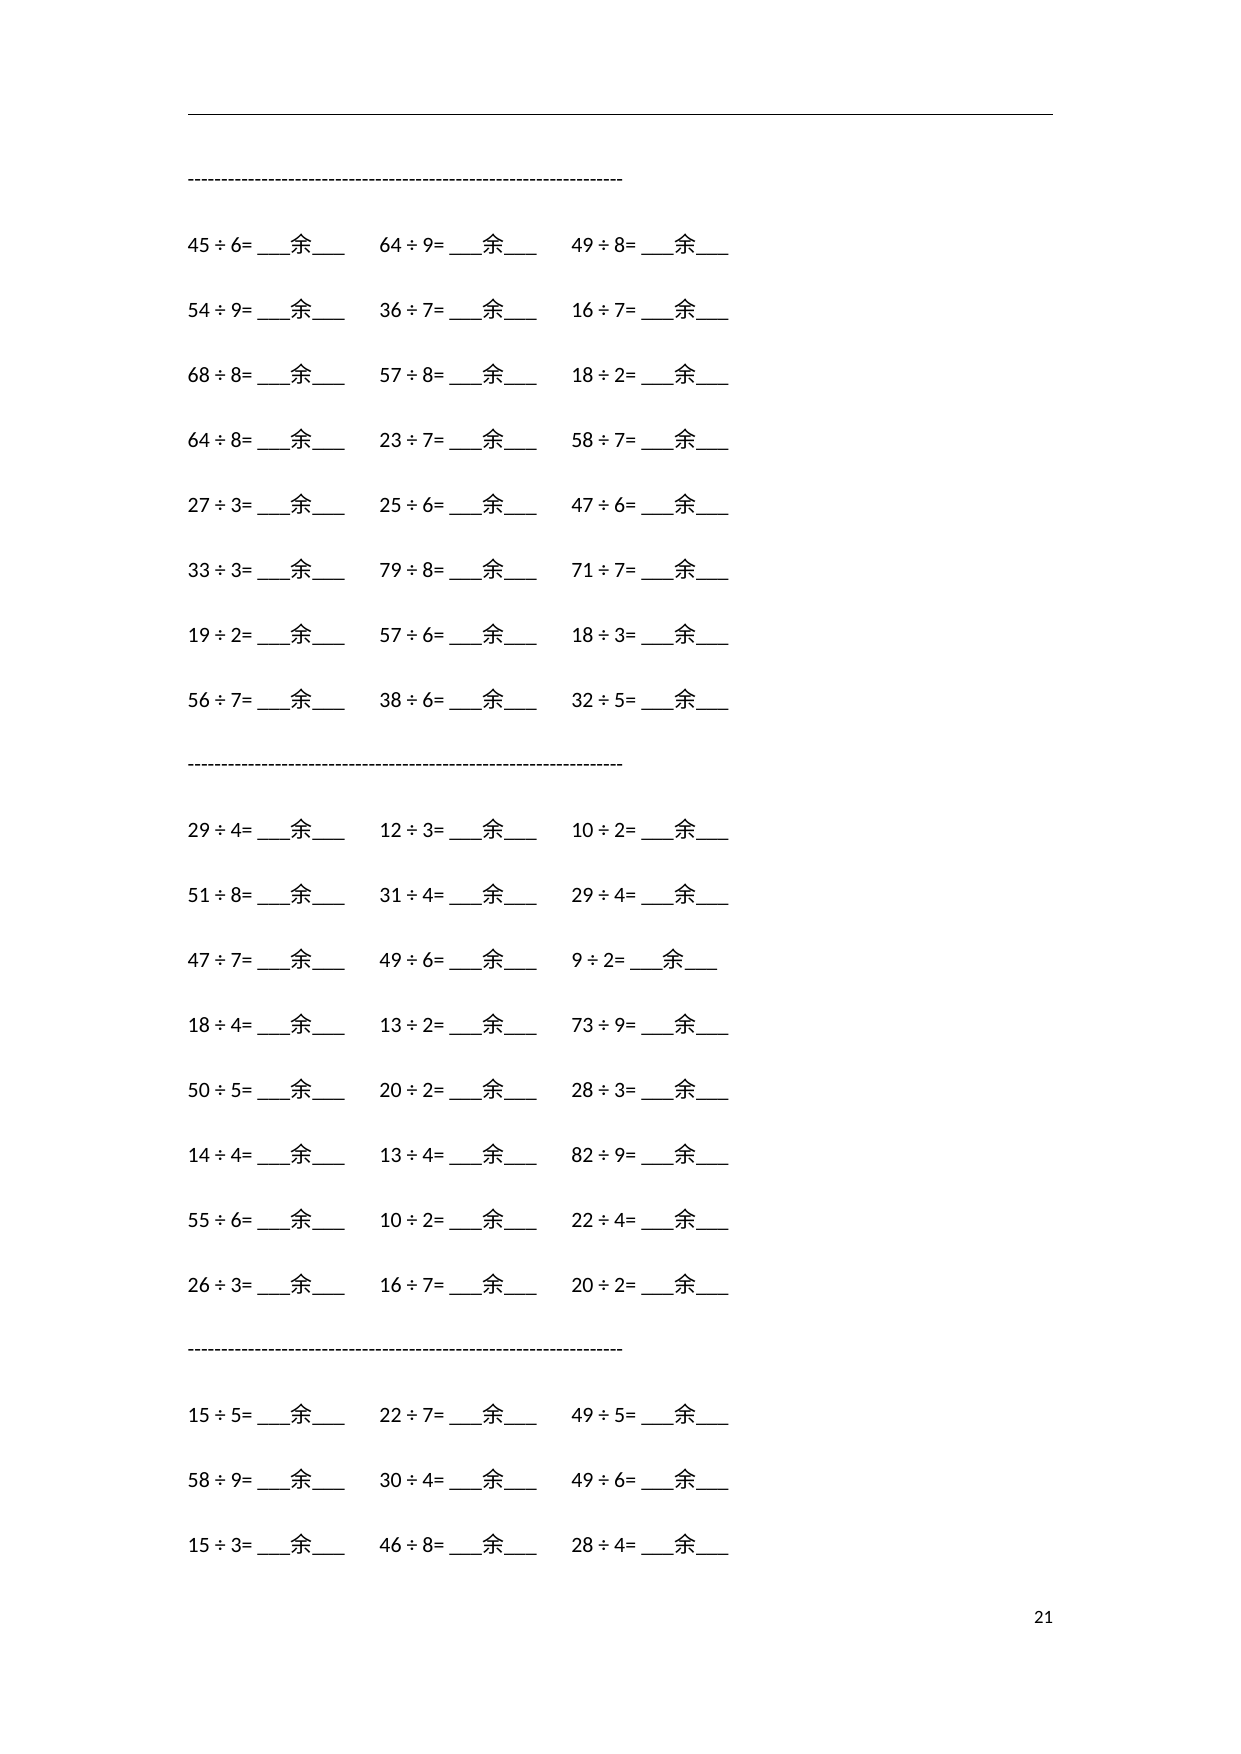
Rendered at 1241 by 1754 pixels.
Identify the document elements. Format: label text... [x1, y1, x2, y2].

text ----------------------------------------------------------------- [187, 162, 1053, 194]
text 14 ÷ 4= ___余___ 13 ÷ 4= ___余___ 82 ÷ 9= ___余___ [187, 1137, 1053, 1169]
text ----------------------------------------------------------------- [187, 1332, 1053, 1364]
text 19 ÷ 2= ___余___ 57 ÷ 6= ___余___ 18 ÷ 3= ___余___ [187, 617, 1053, 649]
text ----------------------------------------------------------------- [187, 747, 1053, 779]
text 56 ÷ 7= ___余___ 38 ÷ 6= ___余___ 32 ÷ 5= ___余___ [187, 682, 1053, 714]
text 33 ÷ 3= ___余___ 79 ÷ 8= ___余___ 71 ÷ 7= ___余___ [187, 552, 1053, 584]
text 15 ÷ 5= ___余___ 22 ÷ 7= ___余___ 49 ÷ 5= ___余___ [187, 1397, 1053, 1429]
text 27 ÷ 3= ___余___ 25 ÷ 6= ___余___ 47 ÷ 6= ___余___ [187, 487, 1053, 519]
text 45 ÷ 6= ___余___ 64 ÷ 9= ___余___ 49 ÷ 8= ___余___ [187, 227, 1053, 259]
text 29 ÷ 4= ___余___ 12 ÷ 3= ___余___ 10 ÷ 2= ___余___ [187, 812, 1053, 844]
text 47 ÷ 7= ___余___ 49 ÷ 6= ___余___ 9 ÷ 2= ___余___ [187, 942, 1053, 974]
text 18 ÷ 4= ___余___ 13 ÷ 2= ___余___ 73 ÷ 9= ___余___ [187, 1007, 1053, 1039]
text 51 ÷ 8= ___余___ 31 ÷ 4= ___余___ 29 ÷ 4= ___余___ [187, 877, 1053, 909]
text 54 ÷ 9= ___余___ 36 ÷ 7= ___余___ 16 ÷ 7= ___余___ [187, 292, 1053, 324]
text 64 ÷ 8= ___余___ 23 ÷ 7= ___余___ 58 ÷ 7= ___余___ [187, 422, 1053, 454]
text 58 ÷ 9= ___余___ 30 ÷ 4= ___余___ 49 ÷ 6= ___余___ [187, 1462, 1053, 1494]
text 50 ÷ 5= ___余___ 20 ÷ 2= ___余___ 28 ÷ 3= ___余___ [187, 1072, 1053, 1104]
text 15 ÷ 3= ___余___ 46 ÷ 8= ___余___ 28 ÷ 4= ___余___ [187, 1527, 1053, 1559]
text 68 ÷ 8= ___余___ 57 ÷ 8= ___余___ 18 ÷ 2= ___余___ [187, 357, 1053, 389]
text 26 ÷ 3= ___余___ 16 ÷ 7= ___余___ 20 ÷ 2= ___余___ [187, 1267, 1053, 1299]
text 55 ÷ 6= ___余___ 10 ÷ 2= ___余___ 22 ÷ 4= ___余___ [187, 1202, 1053, 1234]
